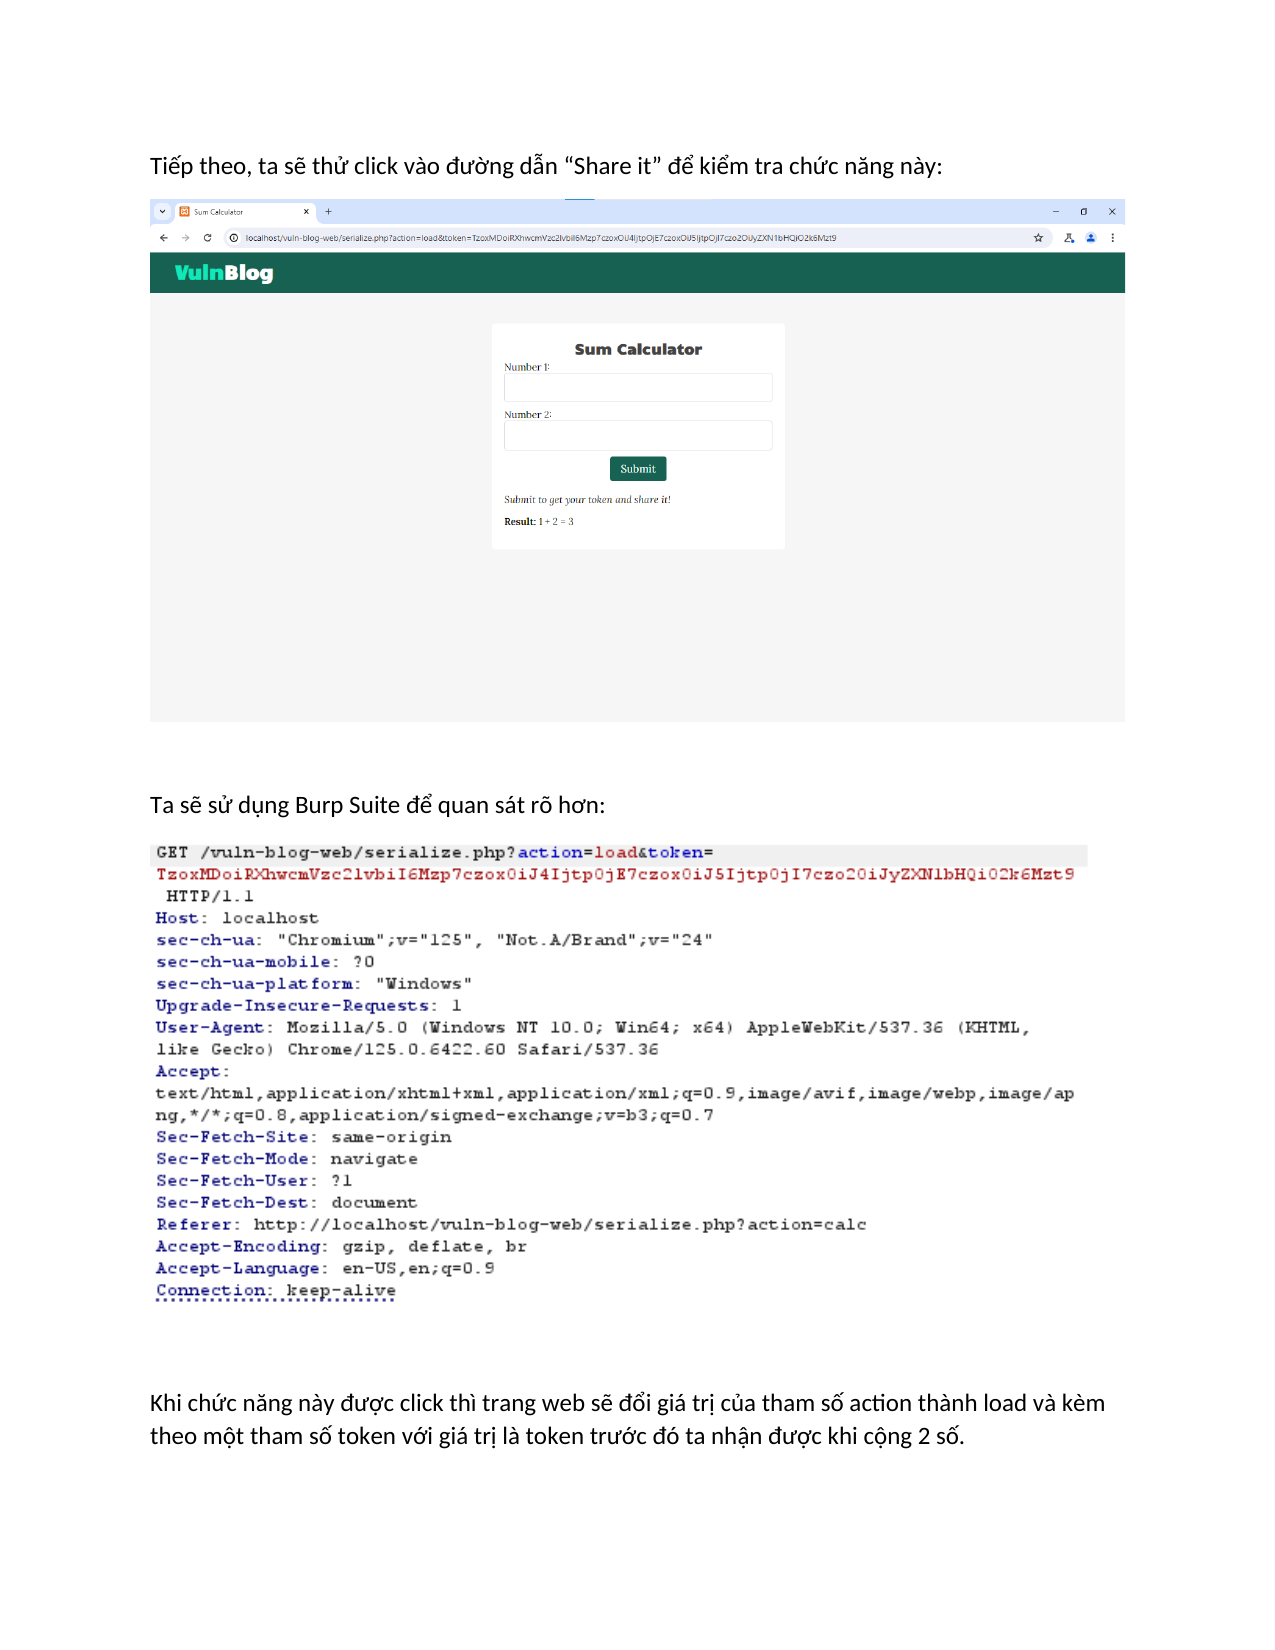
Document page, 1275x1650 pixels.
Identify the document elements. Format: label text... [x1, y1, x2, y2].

picture [150, 199, 1125, 722]
text Khi chức năng này được click thì trang web sẽ đổi giá trị của tham số action thành load và kèm theo một tham số token với giá trị là token trước đó ta nhận được khi cộng 2 số. [150, 1387, 1125, 1451]
text Tiếp theo, ta sẽ thử click vào đường dẫn “Share it” để kiểm tra chức năng này: [150, 150, 1125, 181]
picture [150, 839, 1102, 1319]
text Ta sẽ sử dụng Burp Suite để quan sát rõ hơn: [150, 789, 1125, 820]
